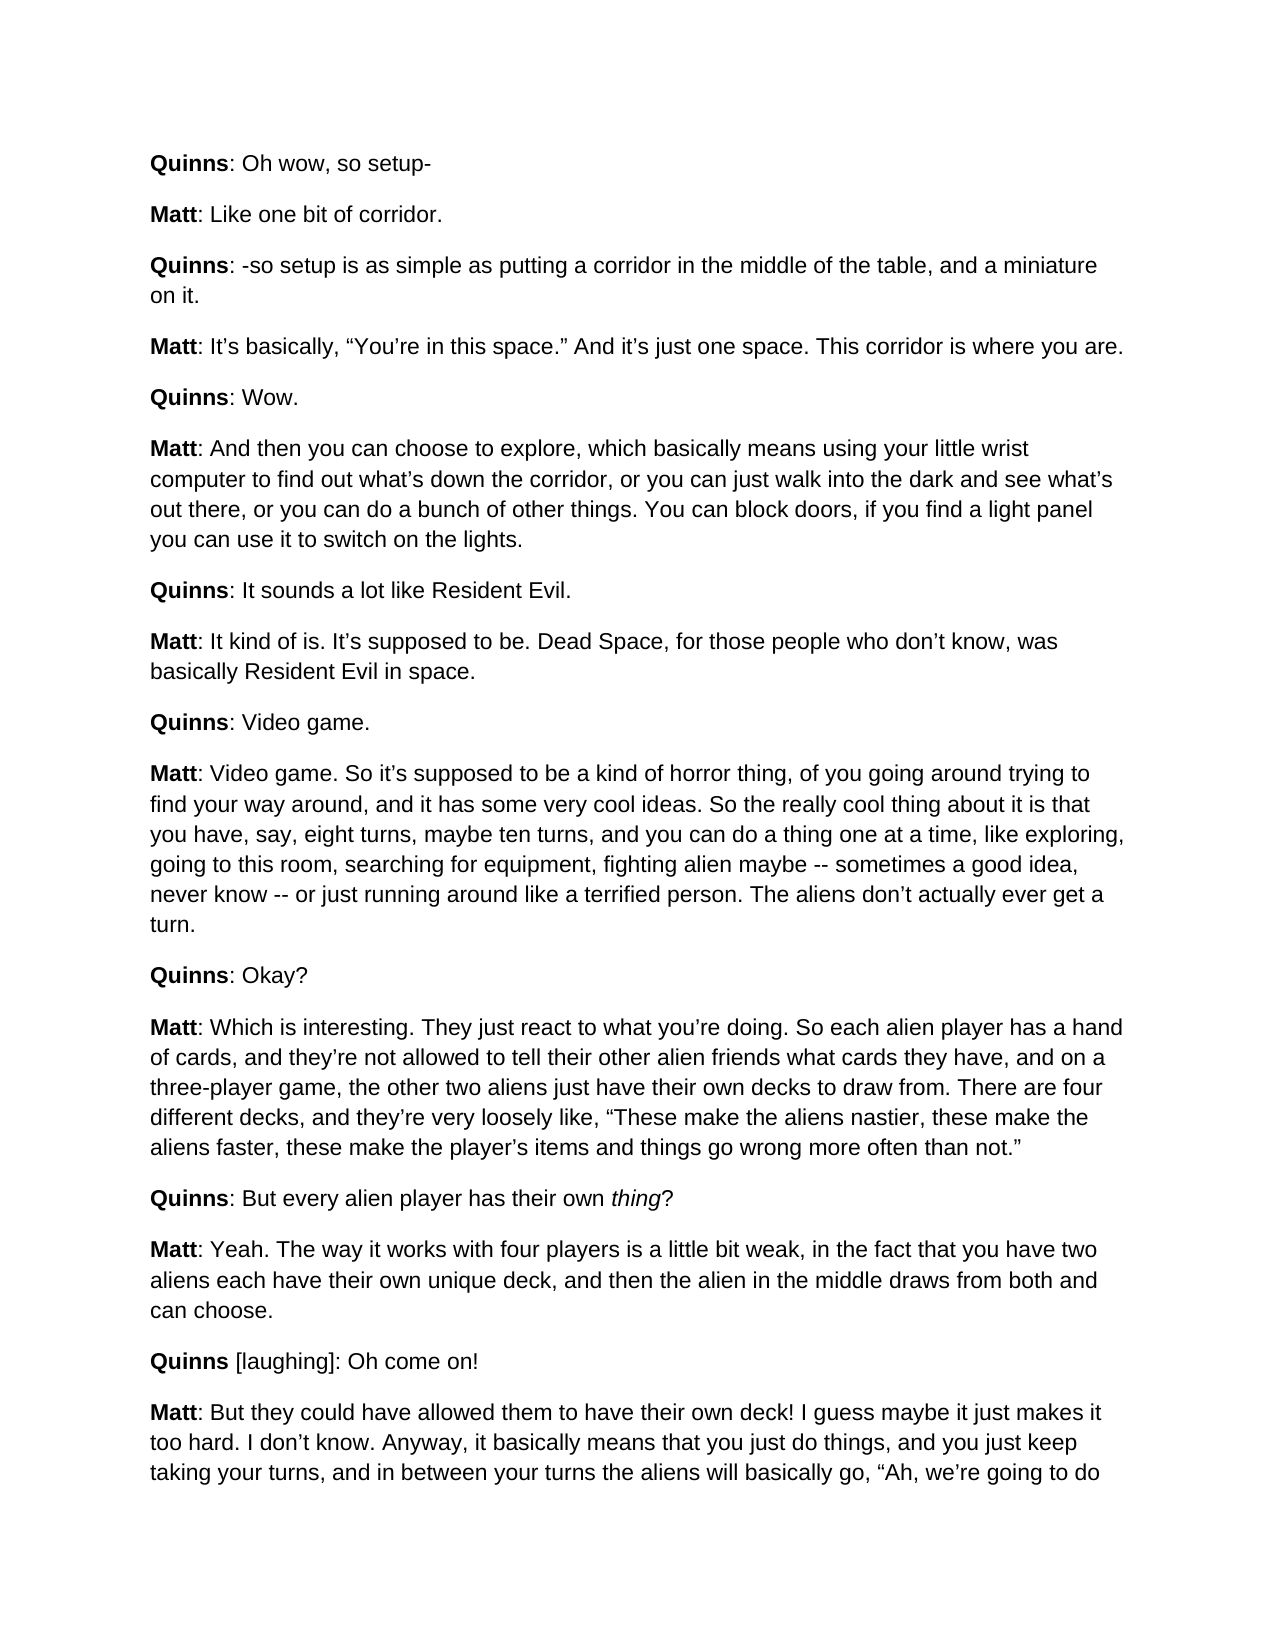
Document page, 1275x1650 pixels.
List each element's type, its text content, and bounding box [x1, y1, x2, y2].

text Matt: It’s basically, “You’re in this space.” And it’s just one space. This corridor is where you are. [150, 333, 1125, 360]
text Quinns: -so setup is as simple as putting a corridor in the middle of the table, and a miniature on it. [150, 252, 1125, 309]
text Quinns [laughing]: Oh come on! [150, 1348, 1125, 1374]
text Matt: Yeah. The way it works with four players is a little bit weak, in the fact that you have two aliens each have their own unique deck, and then the alien in the middle draws from both and can choose. [150, 1236, 1125, 1323]
text Matt: Like one bit of corridor. [150, 201, 1125, 227]
text Quinns: It sounds a lot like Resident Evil. [150, 577, 1125, 603]
text Quinns: But every alien player has their own thing? [150, 1185, 1125, 1212]
text Quinns: Wow. [150, 384, 1125, 411]
text Matt: It kind of is. It’s supposed to be. Dead Space, for those people who don’t know, was basically Resident Evil in space. [150, 628, 1125, 685]
text Quinns: Video game. [150, 709, 1125, 736]
text Quinns: Oh wow, so setup- [150, 150, 1125, 176]
text Matt: Which is interesting. They just react to what you’re doing. So each alien player has a hand of cards, and they’re not allowed to tell their other alien friends what cards they have, and on a three-player game, the other two aliens just have their own decks to draw from. There are four different decks, and they’re very loosely like, “These make the aliens nastier, these make the aliens faster, these make the player’s items and things go wrong more often than not.” [150, 1013, 1125, 1161]
text Matt: Video game. So it’s supposed to be a kind of horror thing, of you going around trying to find your way around, and it has some very cool ideas. So the really cool thing about it is that you have, say, eight turns, maybe ten turns, and you can do a thing one at a time, like exploring, going to this room, searching for equipment, fighting alien maybe -- sometimes a good idea, never know -- or just running around like a terrified person. The aliens don’t actually ever get a turn. [150, 760, 1125, 938]
text Matt: And then you can choose to explore, which basically means using your little wrist computer to find out what’s down the corridor, or you can just walk into the dark and see what’s out there, or you can do a bunch of other things. You can block doors, if you find a light panel you can use it to switch on the lights. [150, 435, 1125, 552]
text Quinns: Okay? [150, 962, 1125, 989]
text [150, 1399, 1125, 1486]
